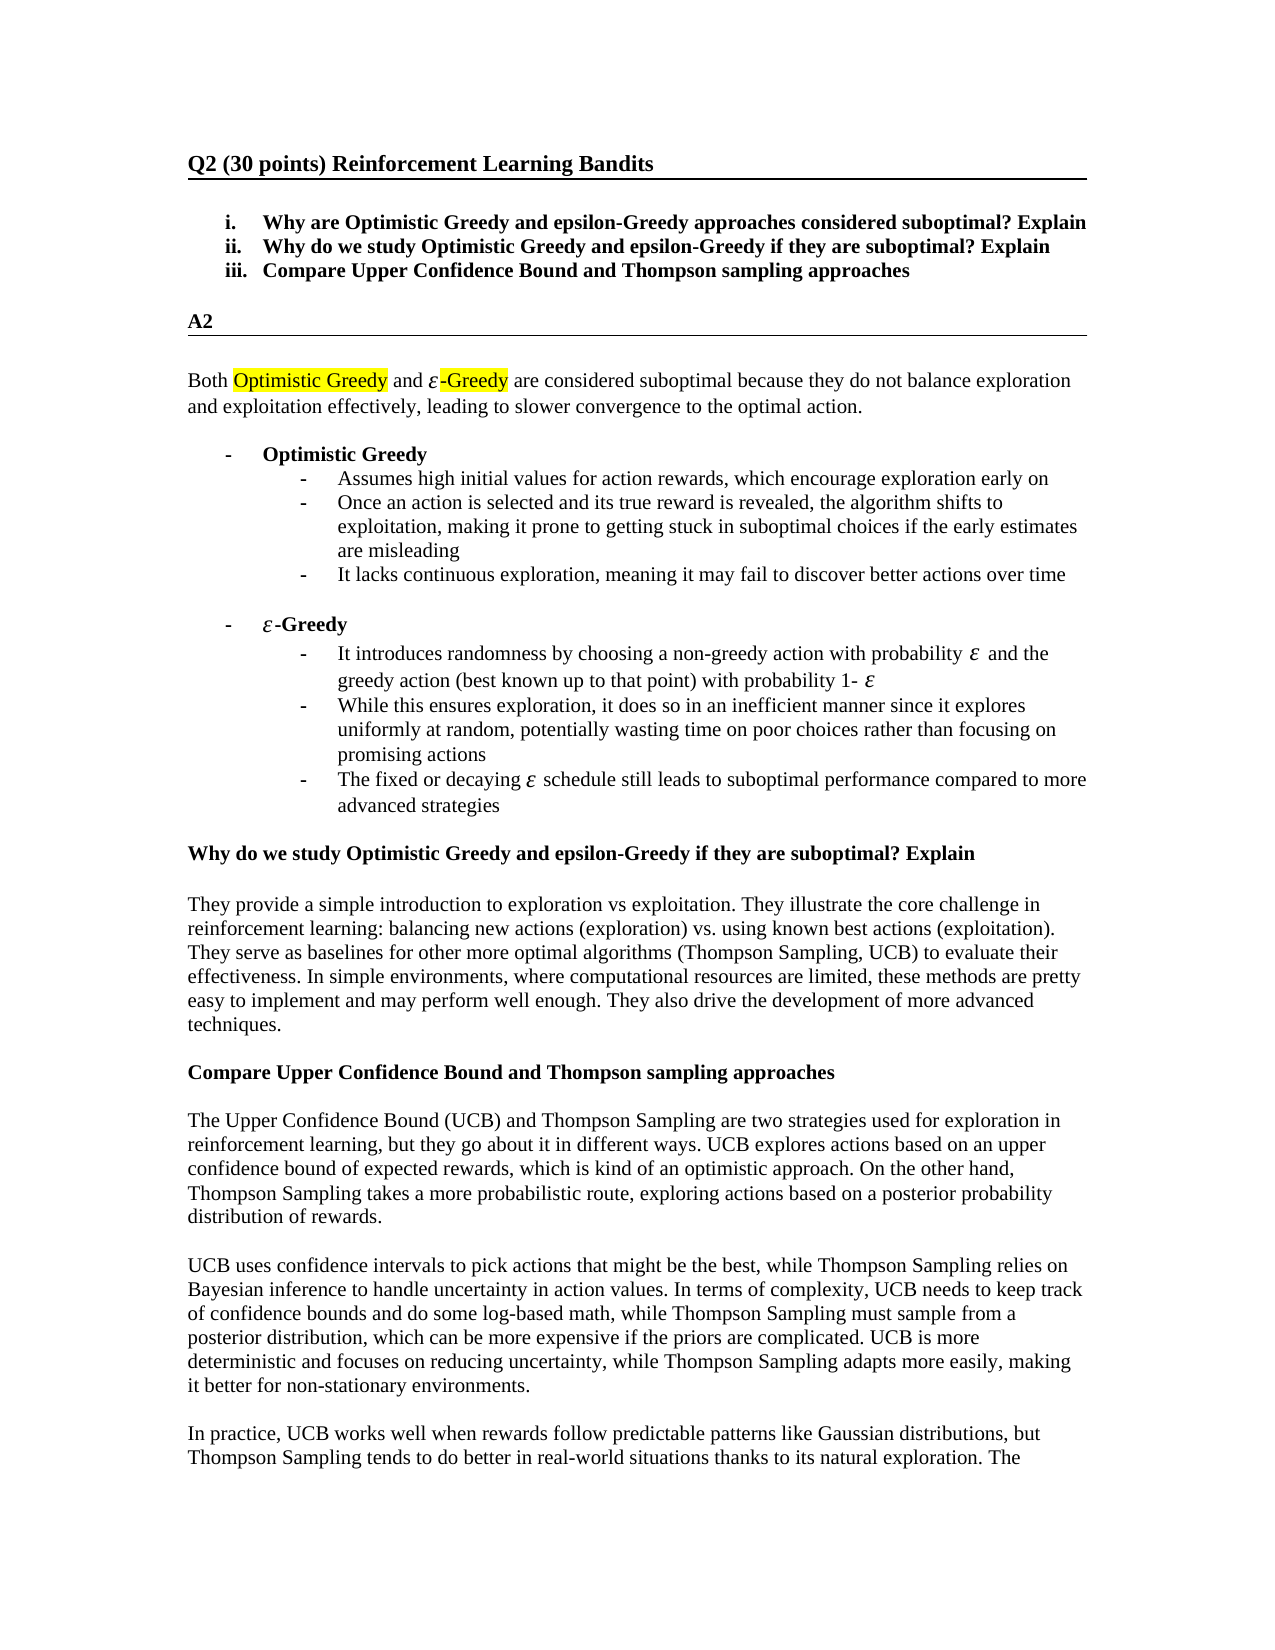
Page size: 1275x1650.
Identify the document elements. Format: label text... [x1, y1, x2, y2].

list It lacks continuous exploration, meaning it may fail to discover better actions over time [300, 562, 1087, 611]
text Q2 (30 points) Reinforcement Learning Bandits [187, 150, 1087, 180]
text The Upper Confidence Bound (UCB) and Thompson Sampling are two strategies used for exploration in reinforcement learning, but they go about it in different ways. UCB explores actions based on an upper confidence bound of expected rewards, which is kind of an optimistic approach. On the other hand, Thompson Sampling takes a more probabilistic route, exploring actions based on a posterior probability distribution of rewards. [187, 1108, 1087, 1228]
list Optimistic Greedy [225, 442, 1087, 466]
text Why do we study Optimistic Greedy and epsilon-Greedy if they are suboptimal? Explain [187, 841, 1087, 865]
list Once an action is selected and its true reward is revealed, the algorithm shifts to exploitation, making it prone to getting stuck in suboptimal choices if the early estimates are misleading [300, 490, 1087, 562]
list The fixed or decaying schedule still leads to suboptimal performance compared to more advanced strategies [300, 766, 1087, 817]
list Why do we study Optimistic Greedy and epsilon-Greedy if they are suboptimal? Explain [225, 234, 1087, 258]
text Both Optimistic Greedy and -Greedy are considered suboptimal because they do not balance exploration and exploitation effectively, leading to slower convergence to the optimal action. [187, 366, 1087, 418]
list Assumes high initial values for action rewards, which encourage exploration early on [300, 466, 1087, 490]
list -Greedy [225, 611, 1087, 638]
text Compare Upper Confidence Bound and Thompson sampling approaches [187, 1060, 1087, 1084]
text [187, 1421, 1087, 1469]
text They provide a simple introduction to exploration vs exploitation. They illustrate the core challenge in reinforcement learning: balancing new actions (exploration) vs. using known best actions (exploitation). They serve as baselines for other more optimal algorithms (Thompson Sampling, UCB) to evaluate their effectiveness. In simple environments, where computational resources are limited, these methods are pretty easy to implement and may perform well enough. They also drive the development of more advanced techniques. [187, 892, 1087, 1060]
list It introduces randomness by choosing a non-greedy action with probability and the greedy action (best known up to that point) with probability 1- [300, 638, 1087, 693]
text A2 [187, 309, 1087, 336]
list Why are Optimistic Greedy and epsilon-Greedy approaches considered suboptimal? Explain [225, 210, 1087, 234]
text UCB uses confidence intervals to pick actions that might be the best, while Thompson Sampling relies on Bayesian inference to handle uncertainty in action values. In terms of complexity, UCB needs to keep track of confidence bounds and do some log-based math, while Thompson Sampling must sample from a posterior distribution, which can be more expensive if the priors are complicated. UCB is more deterministic and focuses on reducing uncertainty, while Thompson Sampling adapts more easily, making it better for non-stationary environments. [187, 1253, 1087, 1397]
list Compare Upper Confidence Bound and Thompson sampling approaches [225, 258, 1087, 282]
list While this ensures exploration, it does so in an inefficient manner since it explores uniformly at random, potentially wasting time on poor choices rather than focusing on promising actions [300, 693, 1087, 766]
